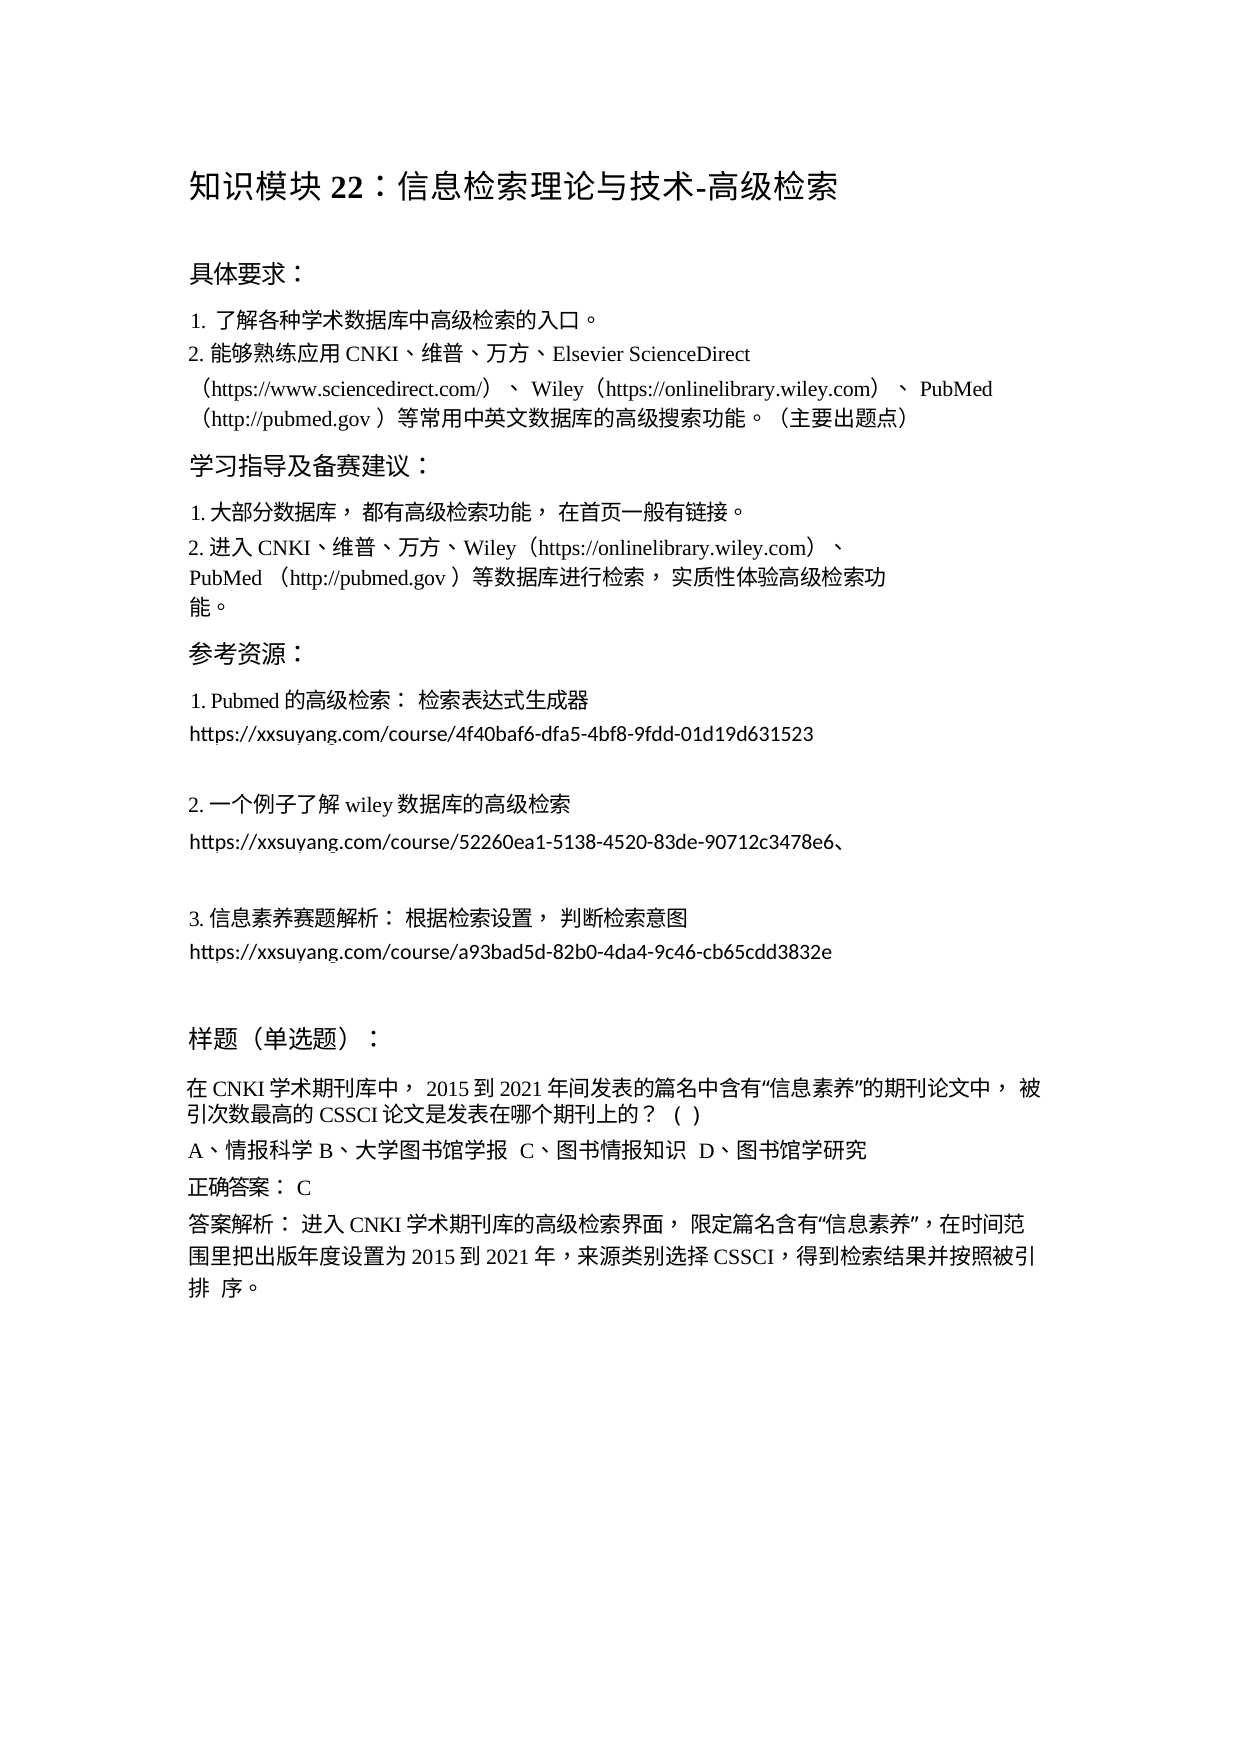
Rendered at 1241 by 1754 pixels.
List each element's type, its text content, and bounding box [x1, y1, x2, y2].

text https://xxsuyang.com/course/52260ea1-5138-4520-83de-90712c3478e6、 [189, 827, 1054, 855]
text 1. 了解各种学术数据库中高级检索的入口。 [190, 306, 1054, 333]
text https://xxsuyang.com/course/4f40baf6-dfa5-4bf8-9fdd-01d19d631523 [189, 722, 1054, 746]
text 2. 一个例子了解wiley数据库的高级检索 [188, 791, 1054, 818]
text 2. 进入CNKI、维普、万方、Wiley（https://onlinelibrary.wiley.com）、 PubMed （http://pubmed.gov ）等数据库进行检索， 实质性体验高级检索功能。 [188, 532, 923, 622]
text 1. 大部分数据库， 都有高级检索功能， 在首页一般有链接。 [190, 498, 1054, 526]
text （https://www.sciencedirect.com/）、 Wiley（https://onlinelibrary.wiley.com）、 PubMed （http://pubmed.gov ）等常用中英文数据库的高级搜索功能。（主要出题点） [189, 373, 993, 433]
text 学习指导及备赛建议： [189, 451, 1054, 482]
text 2. 能够熟练应用CNKI、维普、万方、Elsevier ScienceDirect [188, 340, 1054, 367]
text 答案解析： 进入CNKI学术期刊库的高级检索界面， 限定篇名含有“信息素养”，在时间范 围里把出版年度设置为2015到2021年，来源类别选择CSSCI，得到检索结果并按照被引排 序。 [188, 1209, 1051, 1302]
text 在CNKI学术期刊库中， 2015到2021年间发表的篇名中含有“信息素养”的期刊论文中， 被引次数最高的CSSCI论文是发表在哪个期刊上的？ ( ) [186, 1074, 1054, 1129]
text A、情报科学 B、大学图书馆学报 C、图书情报知识 D、图书馆学研究 [188, 1135, 893, 1165]
text 知识模块 22：信息检索理论与技术-高级检索 [189, 166, 1054, 207]
text https://xxsuyang.com/course/a93bad5d-82b0-4da4-9c46-cb65cdd3832e [189, 941, 1054, 964]
text 样题（单选题）： [188, 1024, 1054, 1055]
text 3. 信息素养赛题解析： 根据检索设置， 判断检索意图 [188, 905, 1054, 932]
text 1. Pubmed的高级检索： 检索表达式生成器 [190, 686, 1054, 714]
text 参考资源： [189, 639, 1054, 670]
text 具体要求： [189, 259, 1054, 290]
text 正确答案： C [188, 1172, 893, 1202]
